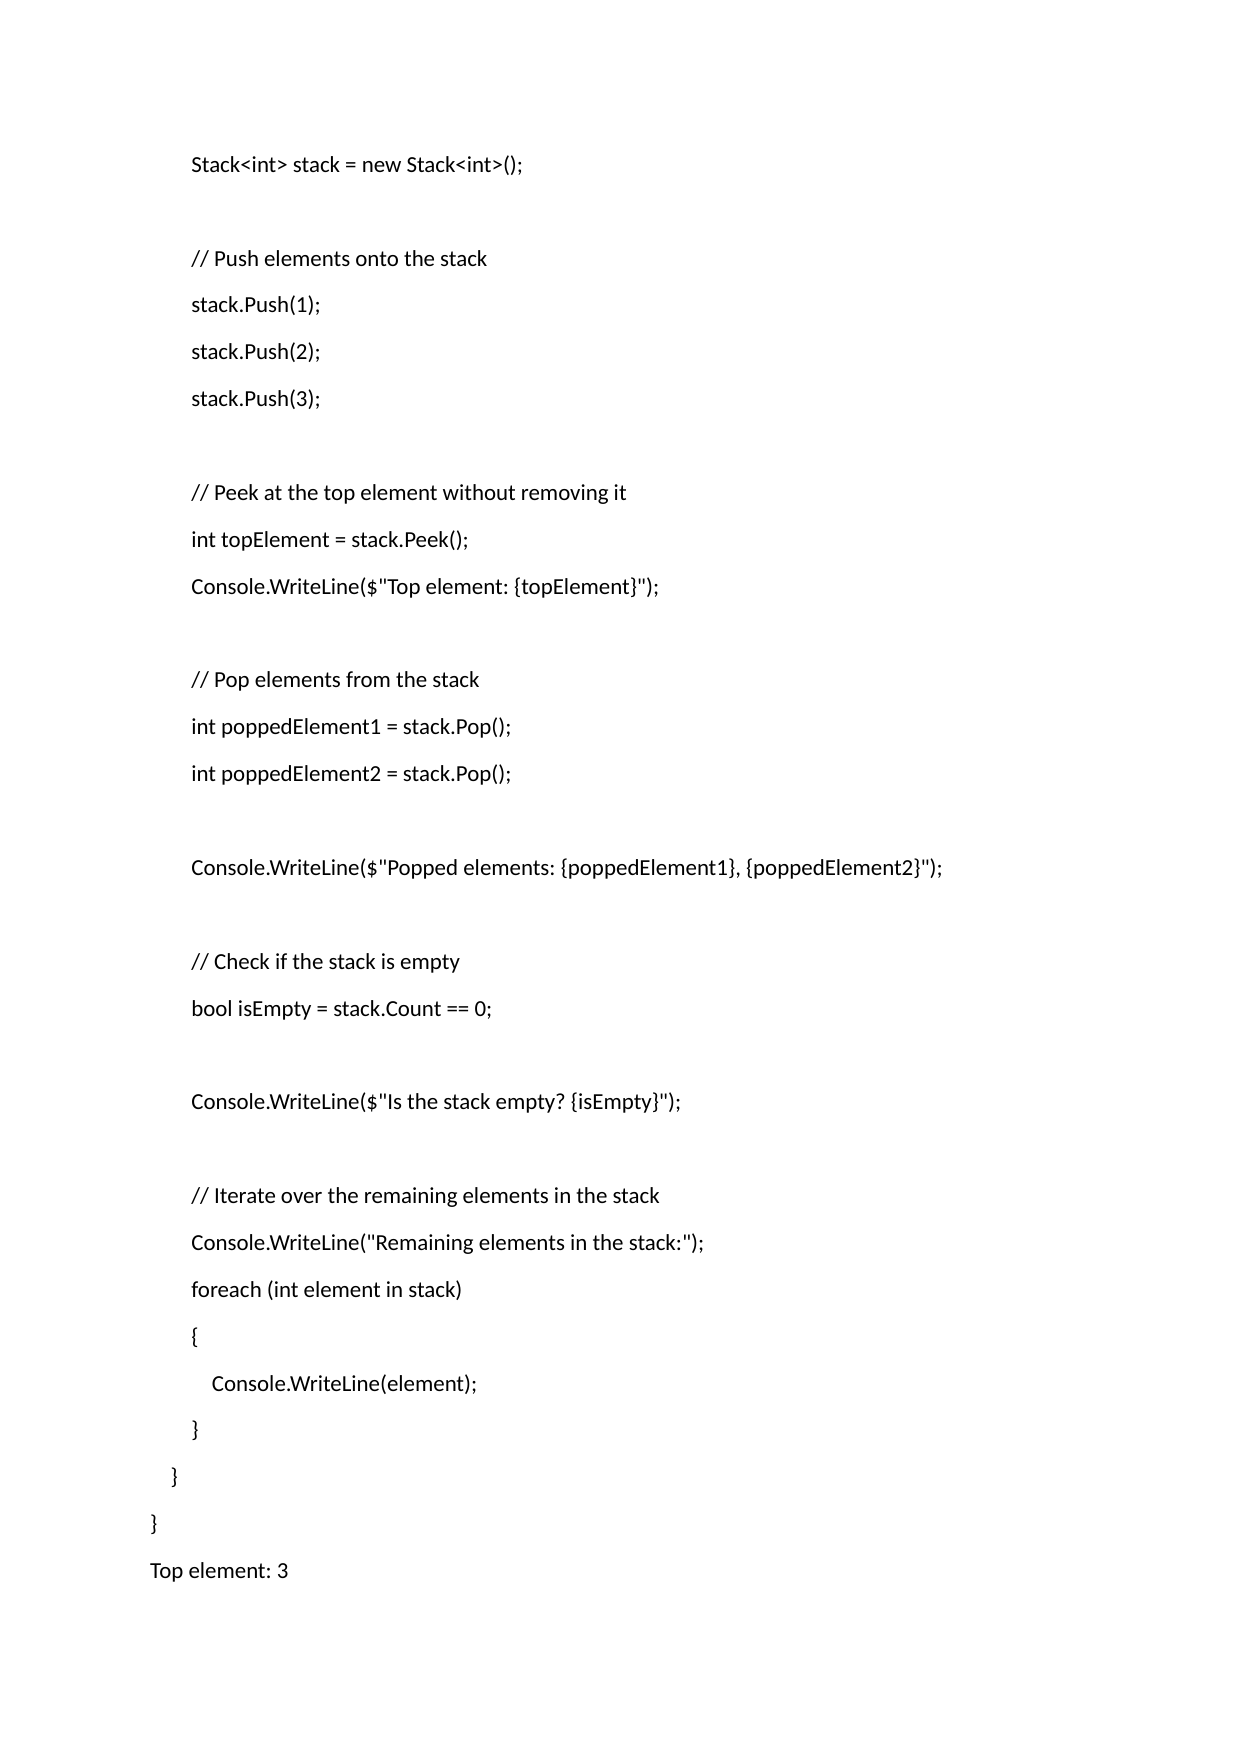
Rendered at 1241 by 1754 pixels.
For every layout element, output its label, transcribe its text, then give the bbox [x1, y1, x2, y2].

text } [150, 1416, 1090, 1444]
text } [150, 1462, 1090, 1491]
text } [150, 1509, 1090, 1537]
text // Pop elements from the stack [150, 666, 1090, 694]
text { [150, 1322, 1090, 1350]
text int poppedElement2 = stack.Pop(); [150, 759, 1090, 787]
text Console.WriteLine($"Top element: {topElement}"); [150, 572, 1090, 600]
text int poppedElement1 = stack.Pop(); [150, 712, 1090, 741]
text Console.WriteLine(element); [150, 1369, 1090, 1397]
text Top element: 3 [150, 1556, 1090, 1584]
text int topElement = stack.Peek(); [150, 525, 1090, 553]
text foreach (int element in stack) [150, 1275, 1090, 1303]
text Console.WriteLine("Remaining elements in the stack:"); [150, 1228, 1090, 1256]
text Stack<int> stack = new Stack<int>(); [150, 150, 1090, 178]
text // Peek at the top element without removing it [150, 478, 1090, 506]
text Console.WriteLine($"Is the stack empty? {isEmpty}"); [150, 1087, 1090, 1116]
text stack.Push(3); [150, 384, 1090, 412]
text // Check if the stack is empty [150, 947, 1090, 975]
text bool isEmpty = stack.Count == 0; [150, 994, 1090, 1022]
text Console.WriteLine($"Popped elements: {poppedElement1}, {poppedElement2}"); [150, 853, 1090, 881]
text stack.Push(1); [150, 291, 1090, 319]
text // Push elements onto the stack [150, 244, 1090, 272]
text // Iterate over the remaining elements in the stack [150, 1181, 1090, 1209]
text stack.Push(2); [150, 337, 1090, 366]
